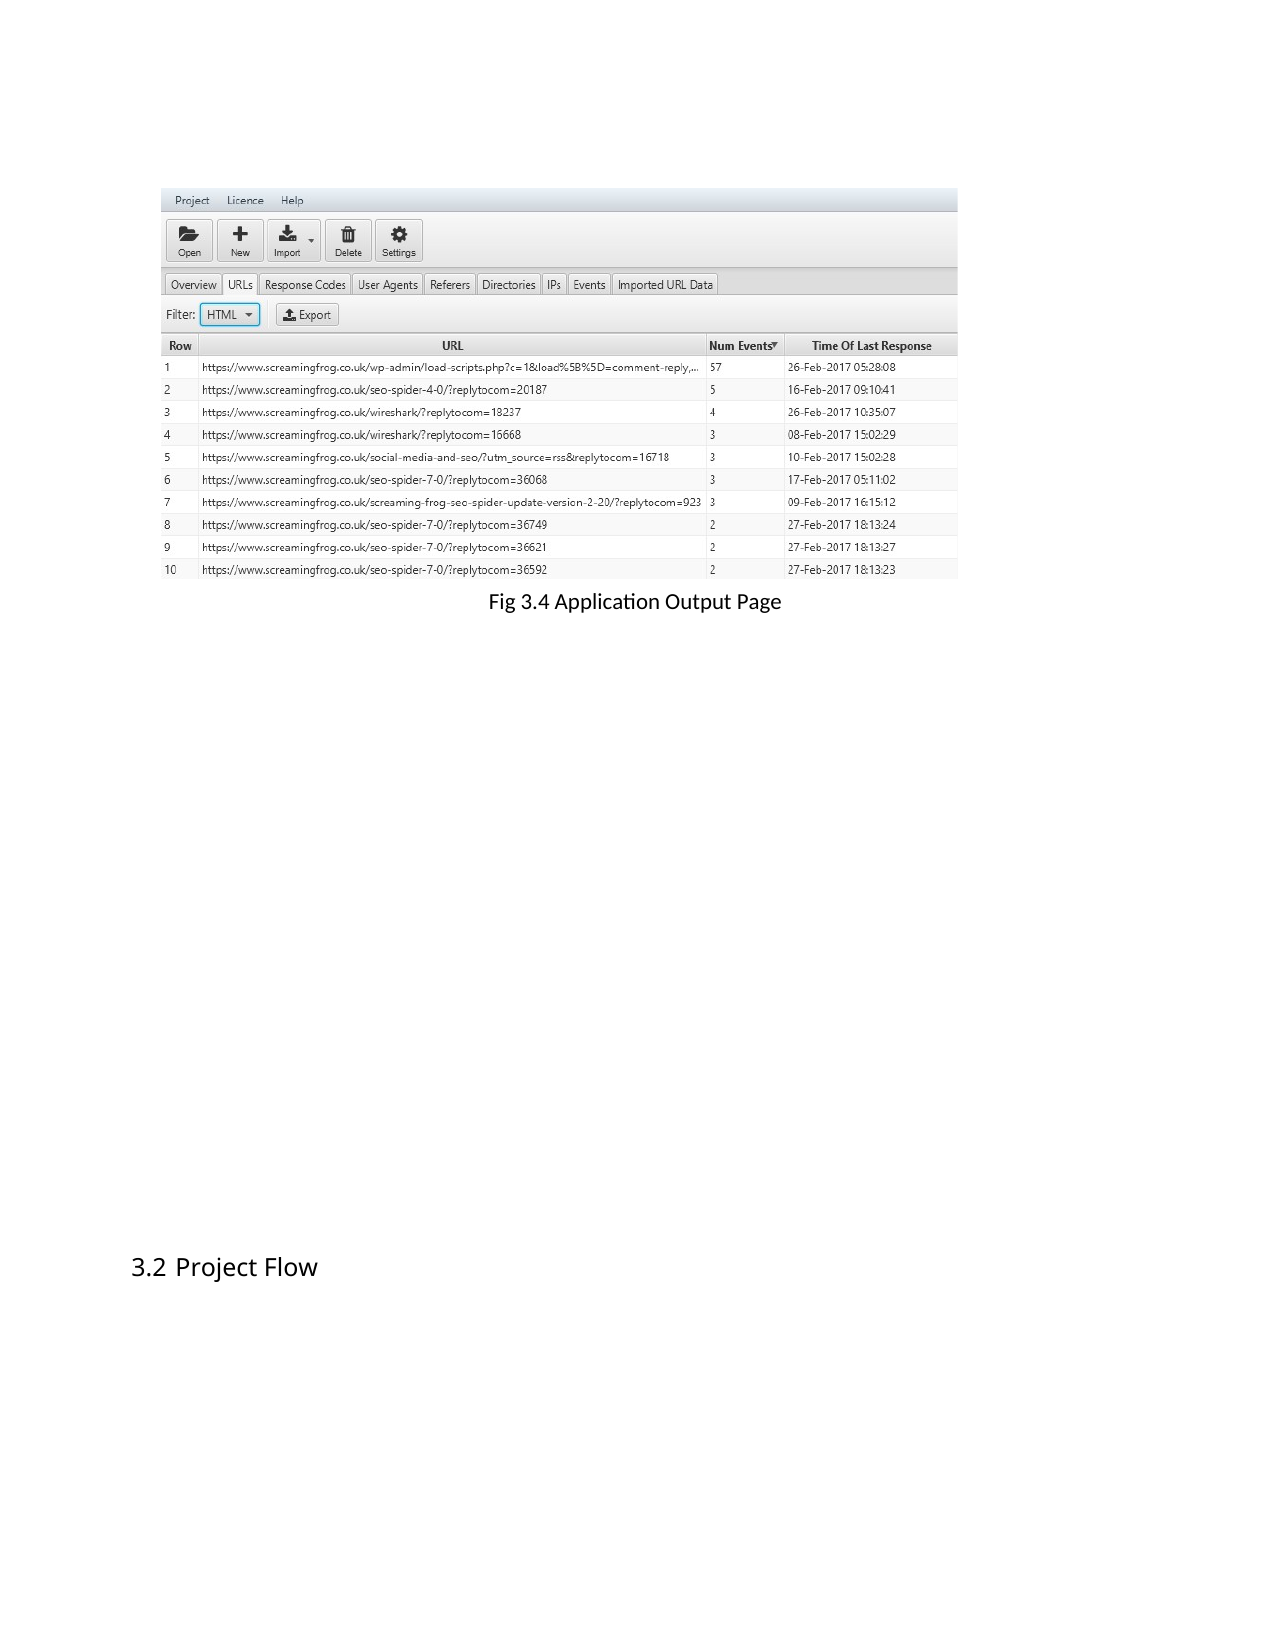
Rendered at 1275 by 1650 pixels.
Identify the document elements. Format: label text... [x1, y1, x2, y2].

list Project Flow [131, 1249, 1145, 1283]
picture [161, 188, 958, 579]
